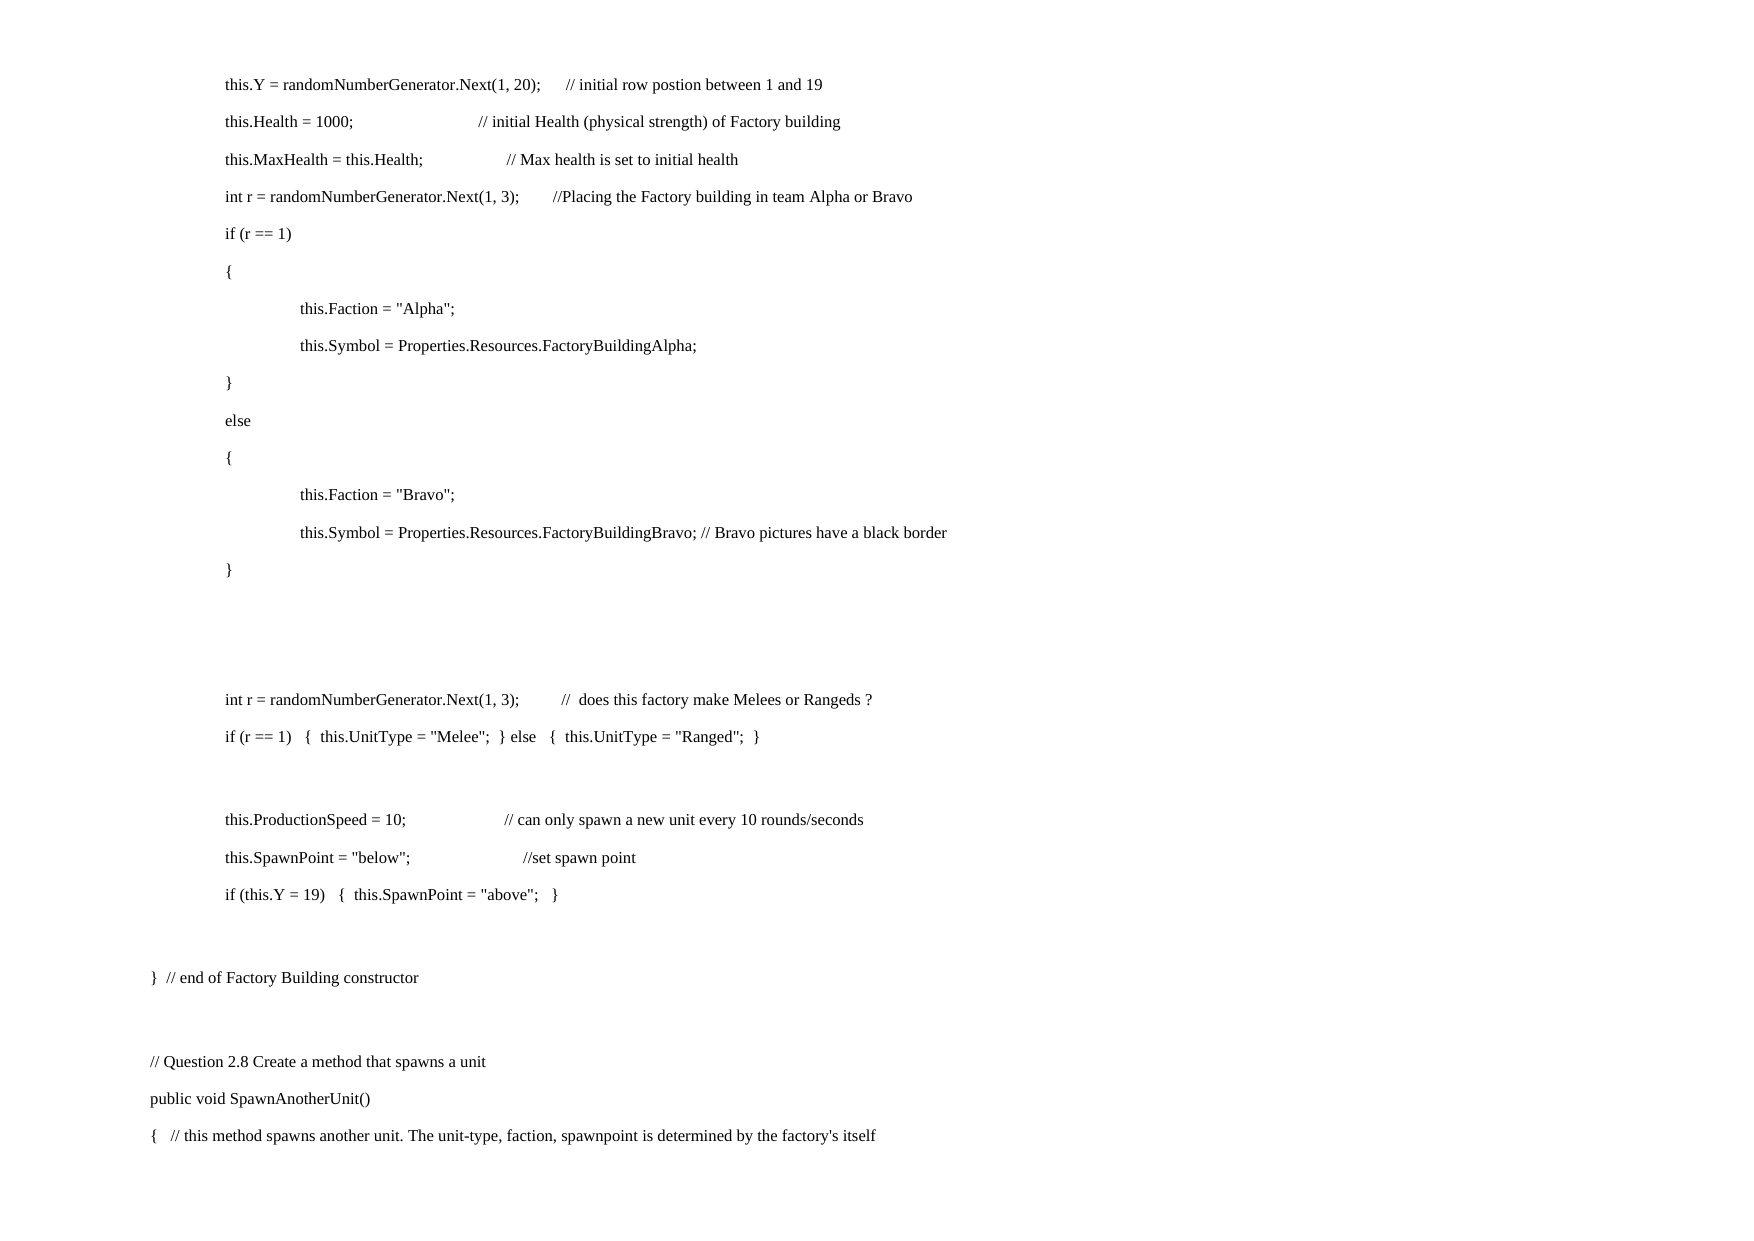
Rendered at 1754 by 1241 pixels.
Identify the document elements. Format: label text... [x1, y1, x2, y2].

text this.Health = 1000; // initial Health (physical strength) of Factory building [75, 112, 1679, 131]
text this.Symbol = Properties.Resources.FactoryBuildingBravo; // Bravo pictures have a black border [75, 522, 1679, 542]
text { // this method spawns another unit. The unit-type, faction, spawnpoint is determined by the factory's itself [75, 1126, 1679, 1145]
text this.Y = randomNumberGenerator.Next(1, 20); // initial row postion between 1 and 19 [75, 75, 1679, 94]
text { [75, 261, 1679, 281]
text } // end of Factory Building constructor [75, 968, 1679, 987]
text } [75, 373, 1679, 392]
text int r = randomNumberGenerator.Next(1, 3); // does this factory make Melees or Rangeds ? [150, 689, 1679, 708]
text this.MaxHealth = this.Health; // Max health is set to initial health [75, 149, 1679, 169]
text else [75, 411, 1679, 430]
text int r = randomNumberGenerator.Next(1, 3); //Placing the Factory building in team Alpha or Bravo [75, 187, 1679, 206]
text if (r == 1) [75, 224, 1679, 243]
text this.SpawnPoint = "below"; //set spawn point [75, 847, 1679, 867]
text public void SpawnAnotherUnit() [75, 1089, 1679, 1108]
text } [75, 560, 1679, 579]
text { [75, 448, 1679, 467]
text this.Symbol = Properties.Resources.FactoryBuildingAlpha; [75, 336, 1679, 355]
text if (this.Y = 19) { this.SpawnPoint = "above"; } [75, 885, 1679, 904]
text // Question 2.8 Create a method that spawns a unit [75, 1052, 1679, 1071]
text this.Faction = "Alpha"; [75, 299, 1679, 318]
text this.Faction = "Bravo"; [75, 485, 1679, 504]
text this.ProductionSpeed = 10; // can only spawn a new unit every 10 rounds/seconds [75, 810, 1679, 829]
text if (r == 1) { this.UnitType = "Melee"; } else { this.UnitType = "Ranged"; } [75, 727, 1679, 746]
